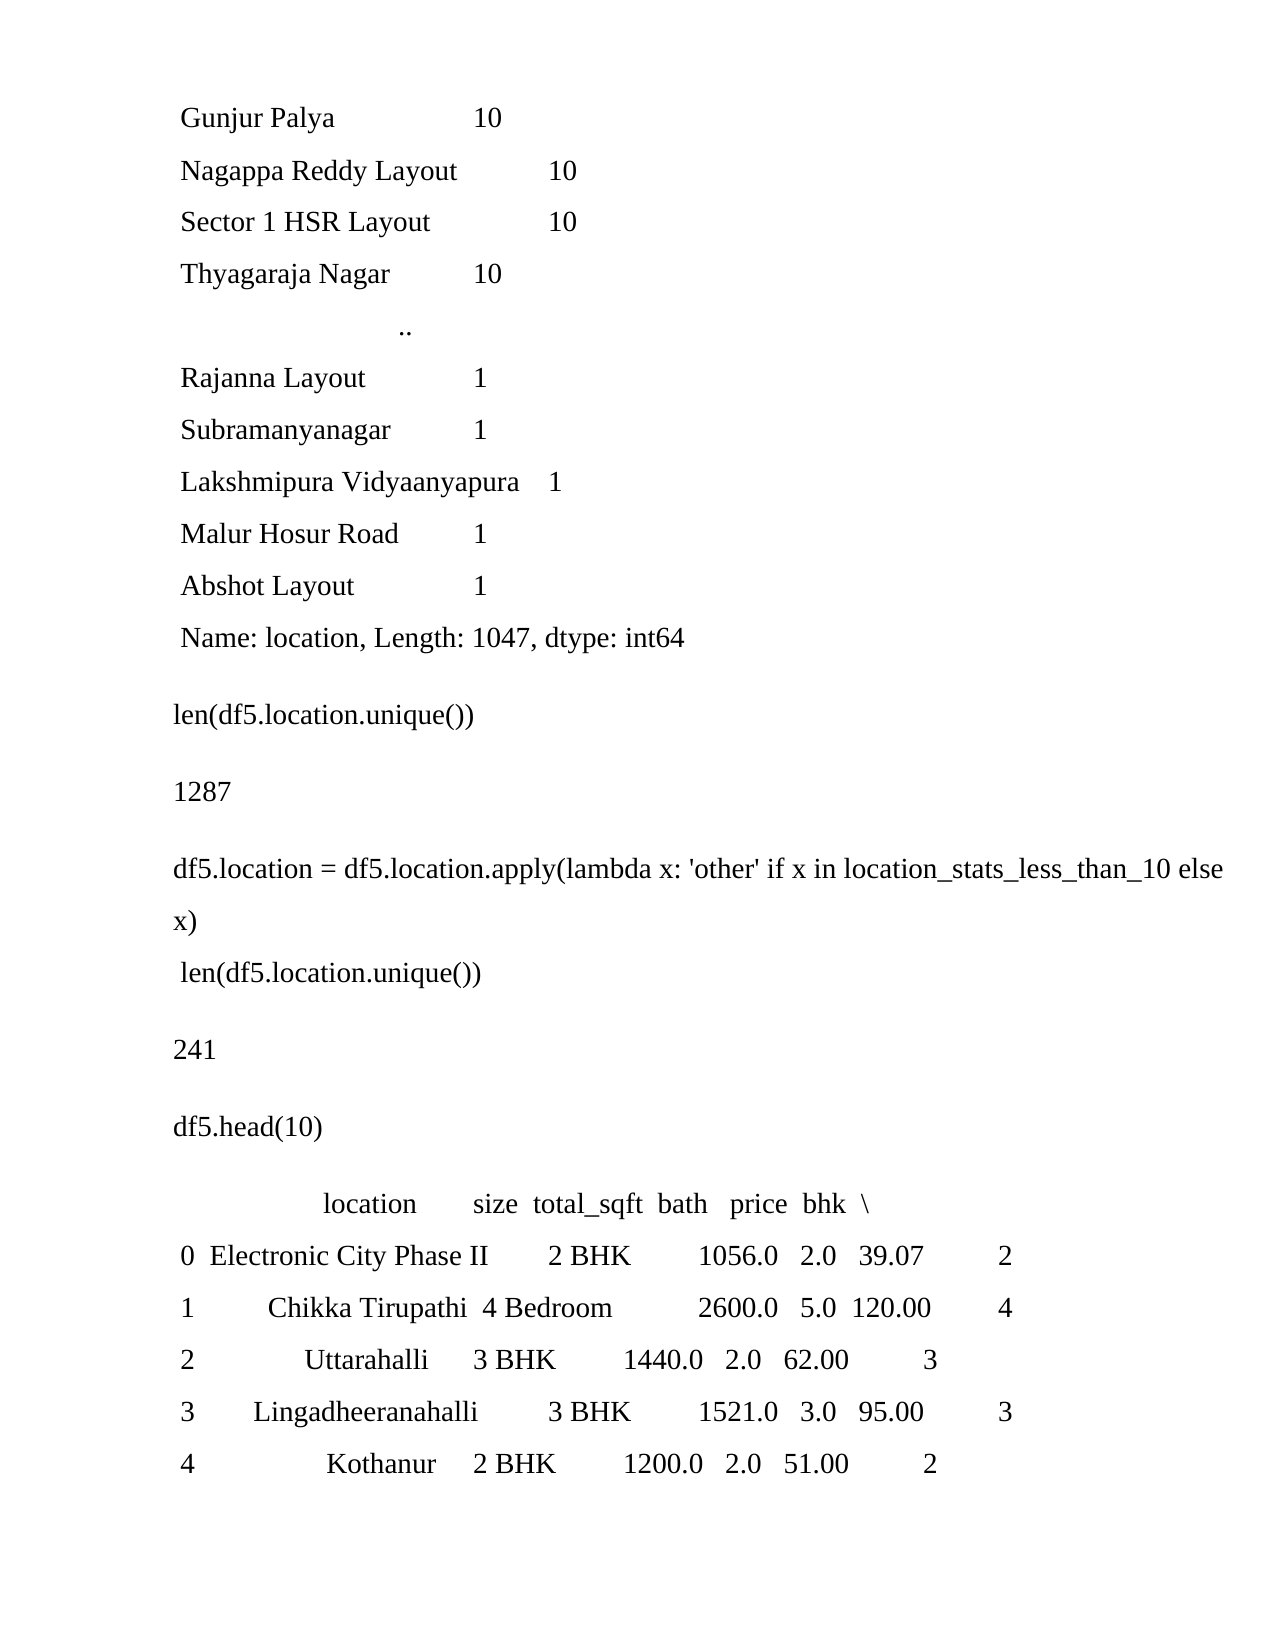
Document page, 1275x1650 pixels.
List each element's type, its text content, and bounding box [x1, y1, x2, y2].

text len(df5.location.unique()) [173, 697, 1242, 731]
text 1287 [173, 774, 1242, 808]
text df5.location = df5.location.apply(lambda x: 'other' if x in location_stats_less_than_10 else x) len(df5.location.unique()) [173, 851, 1242, 989]
text df5.head(10) [173, 1109, 1242, 1143]
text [173, 101, 1242, 654]
text 241 [173, 1032, 1242, 1066]
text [173, 1186, 1242, 1480]
